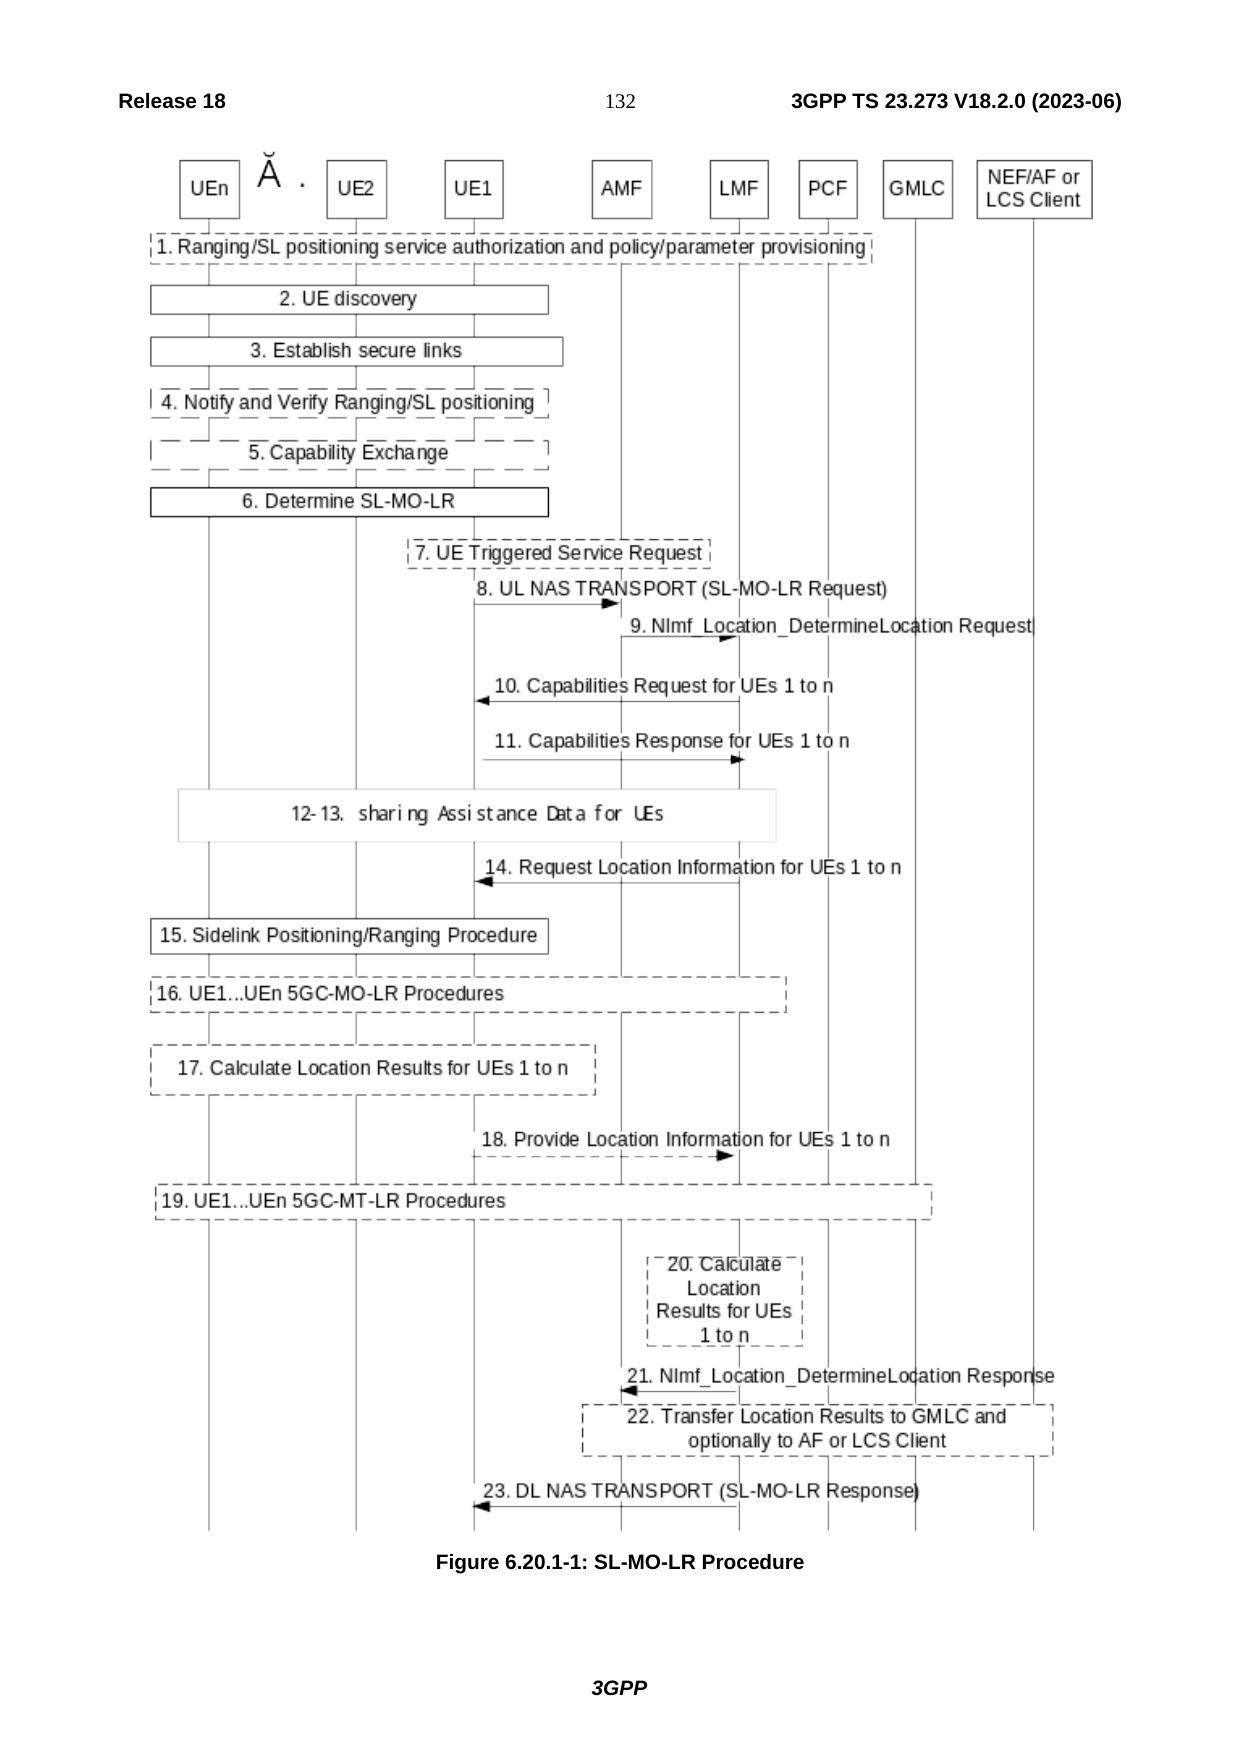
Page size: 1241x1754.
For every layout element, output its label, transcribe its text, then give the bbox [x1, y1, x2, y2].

text Figure 6.20.1-1: SL-MO-LR Procedure [118, 1550, 1122, 1574]
